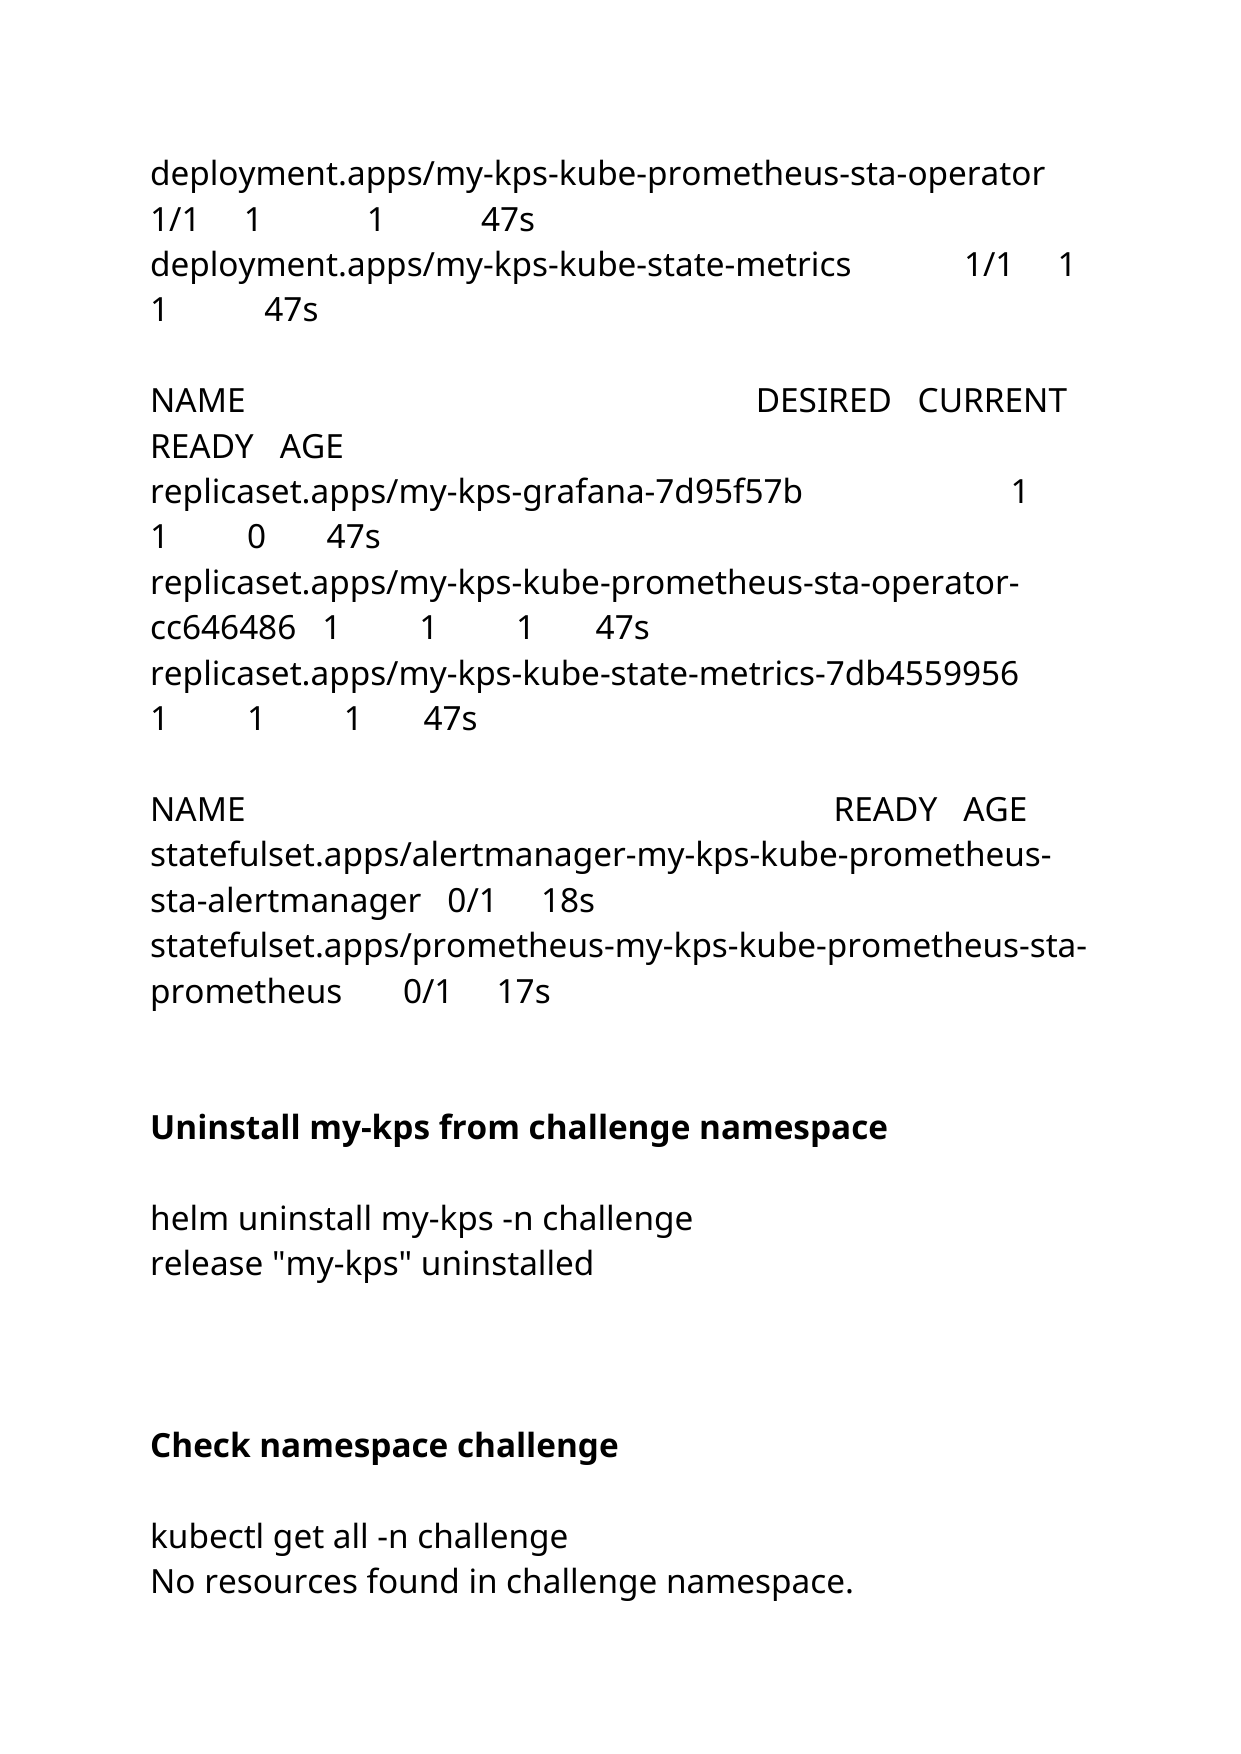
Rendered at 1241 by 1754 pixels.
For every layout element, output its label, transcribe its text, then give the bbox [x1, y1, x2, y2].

text NAME DESIRED CURRENT READY AGE [150, 377, 1090, 468]
text NAME READY AGE [150, 786, 1090, 831]
text No resources found in challenge namespace. [150, 1558, 1090, 1603]
text Check namespace challenge [150, 1422, 1090, 1467]
text helm uninstall my-kps -n challenge [150, 1194, 1090, 1240]
text replicaset.apps/my-kps-grafana-7d95f57b 1 1 0 47s [150, 468, 1090, 559]
text release "my-kps" uninstalled [150, 1240, 1090, 1285]
text replicaset.apps/my-kps-kube-state-metrics-7db4559956 1 1 1 47s [150, 649, 1090, 740]
text Uninstall my-kps from challenge namespace [150, 1104, 1090, 1149]
text kubectl get all -n challenge [150, 1512, 1090, 1558]
text statefulset.apps/prometheus-my-kps-kube-prometheus-sta-prometheus 0/1 17s [150, 922, 1090, 1013]
text replicaset.apps/my-kps-kube-prometheus-sta-operator-cc646486 1 1 1 47s [150, 559, 1090, 649]
text deployment.apps/my-kps-kube-state-metrics 1/1 1 1 47s [150, 241, 1090, 332]
text deployment.apps/my-kps-kube-prometheus-sta-operator 1/1 1 1 47s [150, 150, 1090, 241]
text statefulset.apps/alertmanager-my-kps-kube-prometheus-sta-alertmanager 0/1 18s [150, 831, 1090, 922]
